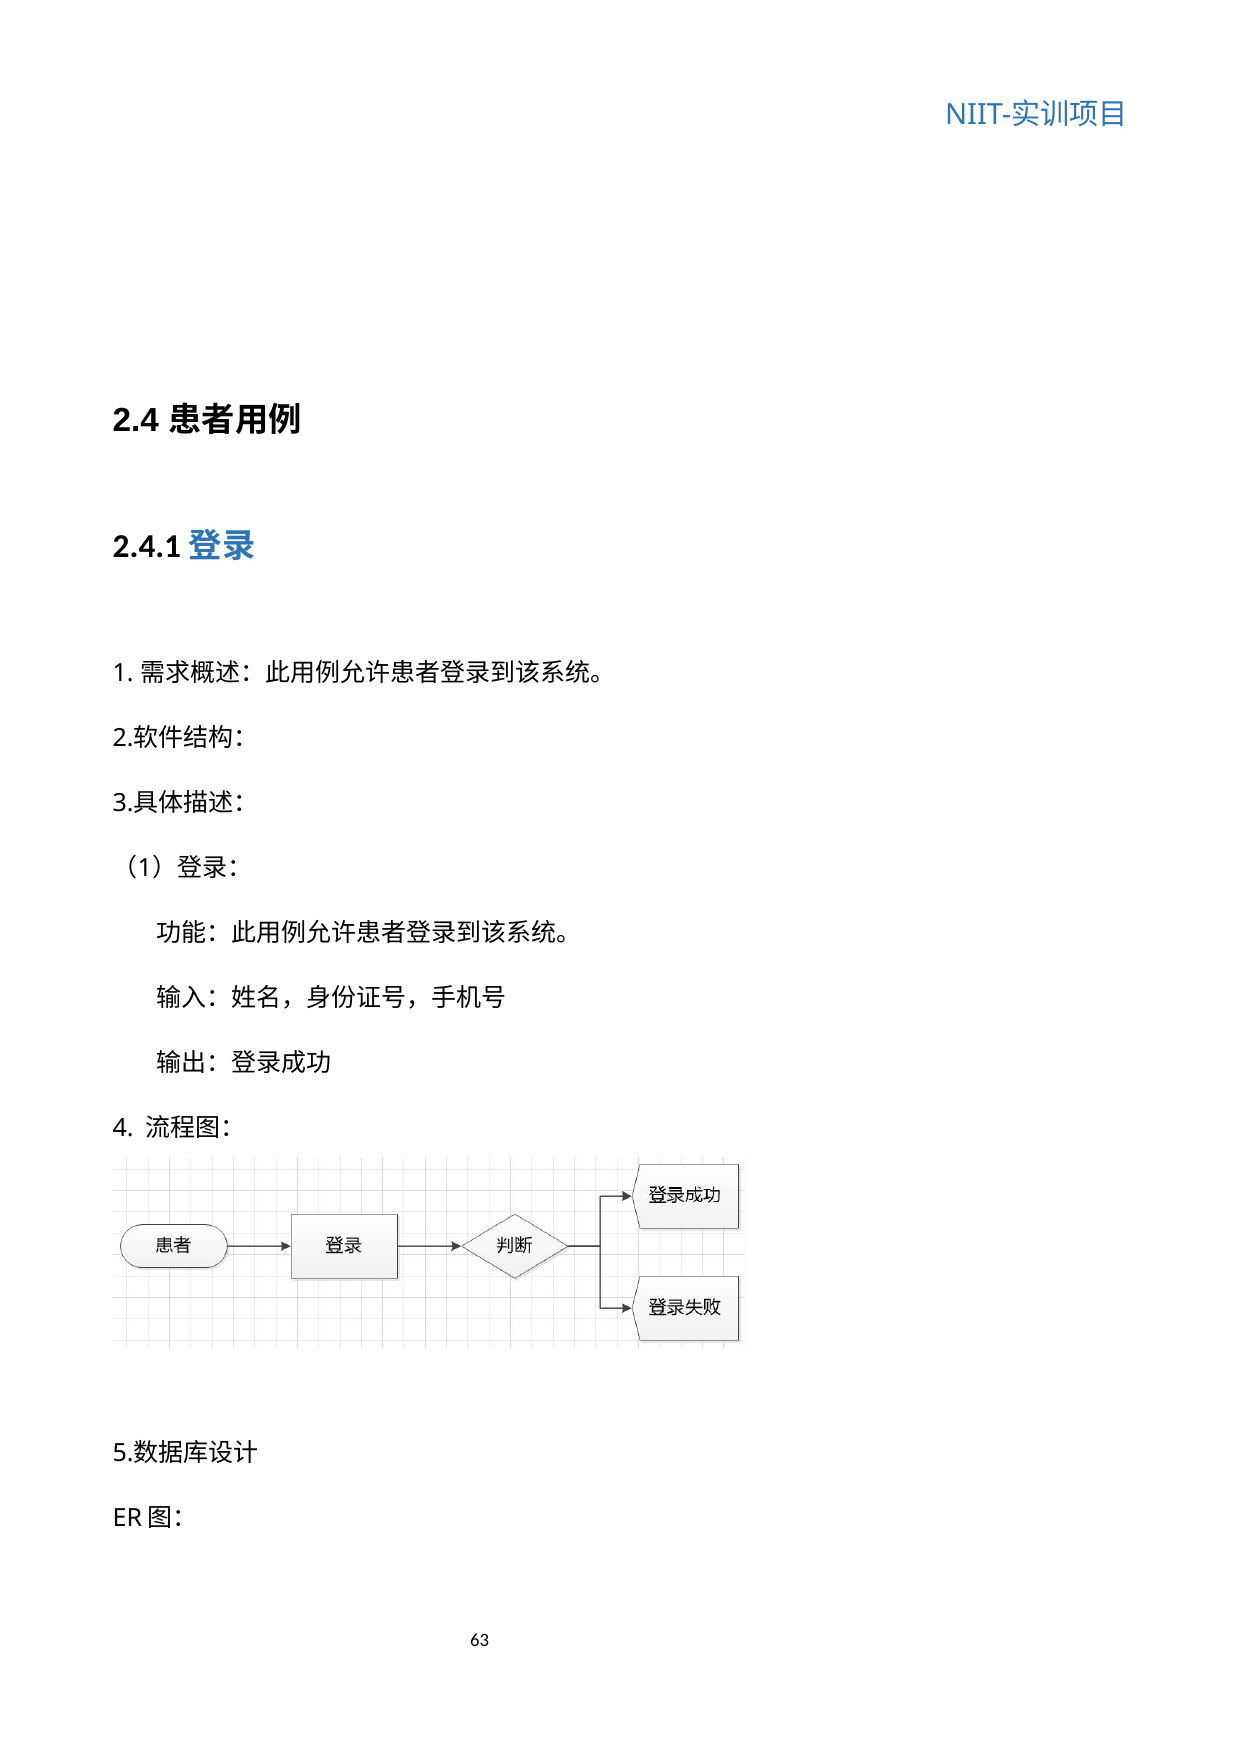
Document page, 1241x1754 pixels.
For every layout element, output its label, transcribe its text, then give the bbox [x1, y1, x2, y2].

text 1. 需求概述：此用例允许患者登录到该系统。 [112, 638, 1128, 703]
list 3.具体描述： [112, 768, 1128, 833]
subtitle 2.4.1 登录 [112, 511, 1128, 576]
list 输出：登录成功 [112, 1028, 1128, 1093]
list 2.软件结构： [112, 703, 1128, 768]
list 5.数据库设计 [112, 1418, 1128, 1483]
picture [112, 1157, 745, 1348]
text 功能：此用例允许患者登录到该系统。 [112, 898, 1128, 963]
list 流程图： [112, 1093, 1128, 1158]
subtitle 2.4 患者用例 [112, 384, 1128, 449]
list ER图： [112, 1483, 1128, 1548]
list 输入：姓名，身份证号，手机号 [112, 963, 1128, 1028]
list （1）登录： [112, 833, 1128, 898]
